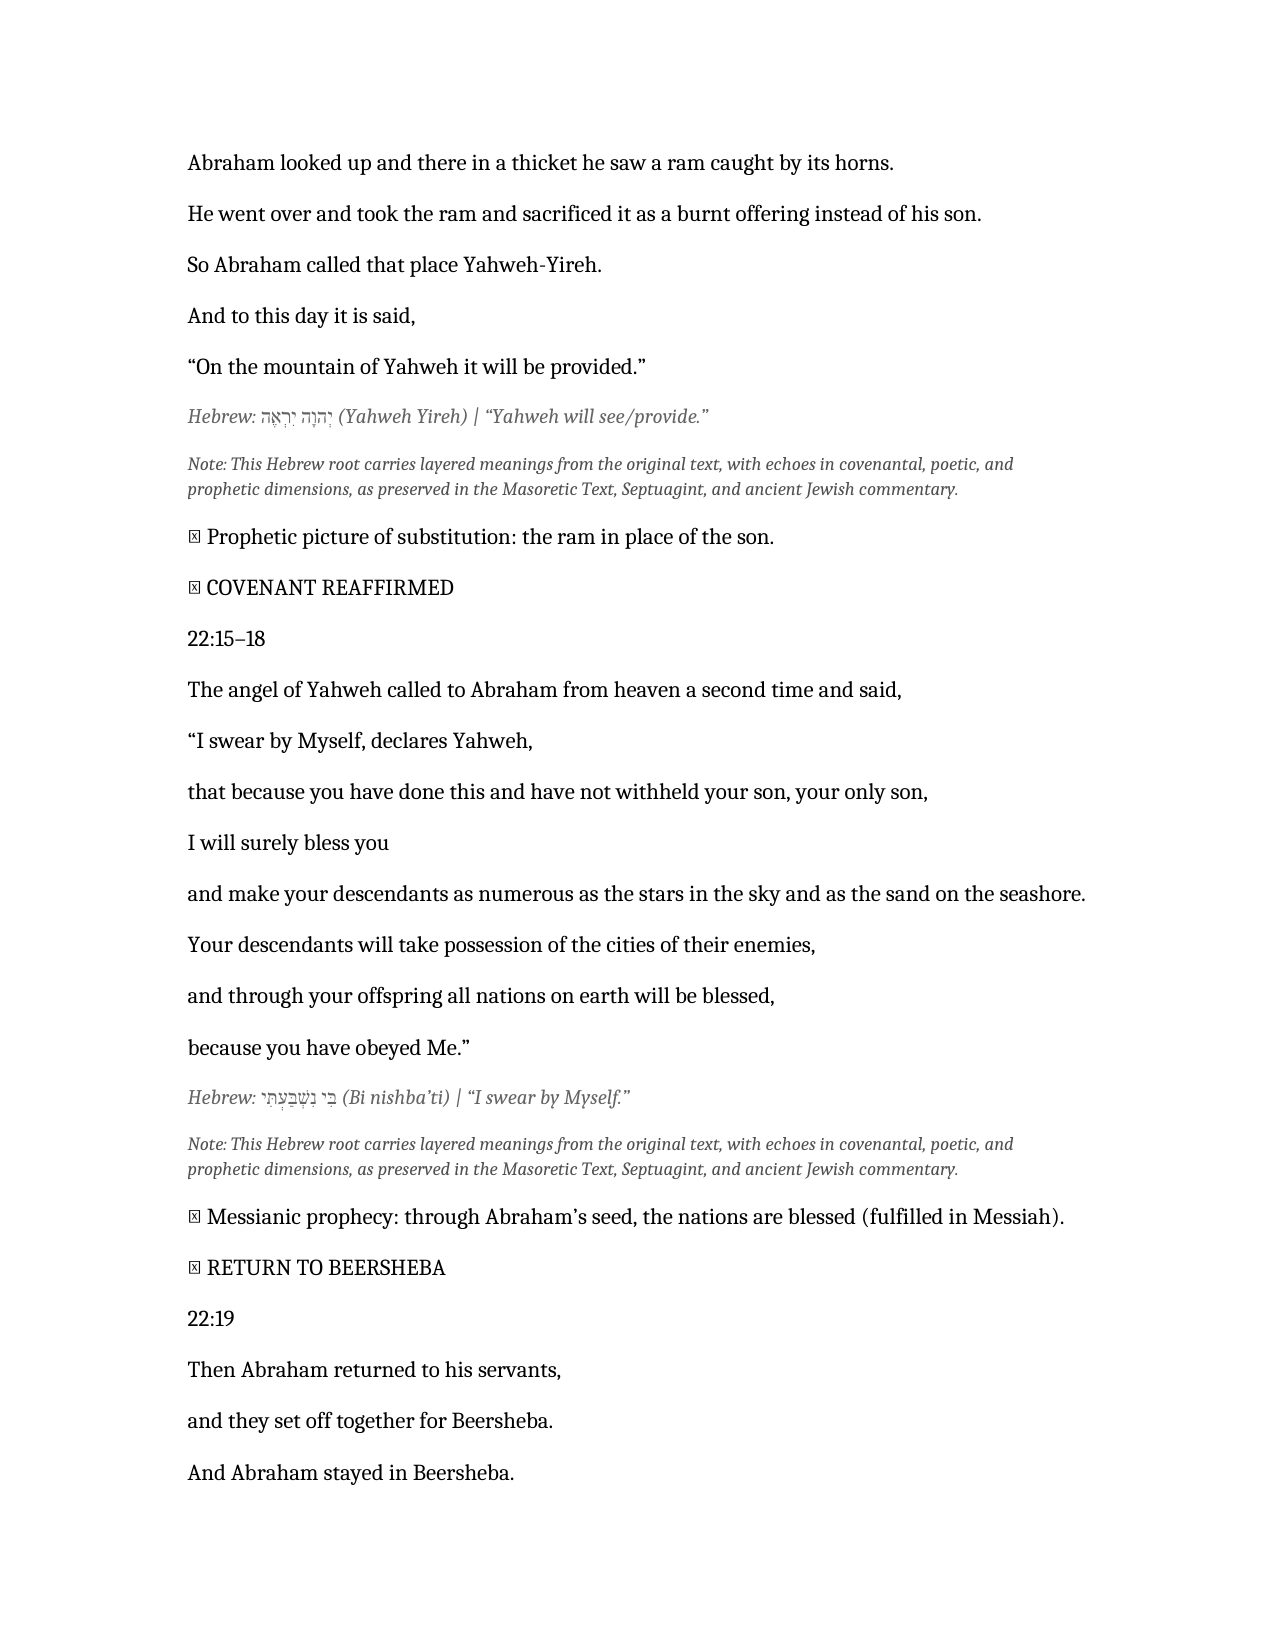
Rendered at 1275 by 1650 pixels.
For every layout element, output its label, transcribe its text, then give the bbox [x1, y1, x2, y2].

text 📜 RETURN TO BEERSHEBA [187, 1255, 1087, 1282]
text Then Abraham returned to his servants, [187, 1357, 1087, 1384]
text Your descendants will take possession of the cities of their enemies, [187, 932, 1087, 959]
text 🌿 Messianic prophecy: through Abraham’s seed, the nations are blessed (fulfilled in Messiah). [187, 1204, 1087, 1231]
text So Abraham called that place Yahweh-Yireh. [187, 252, 1087, 278]
text and through your offspring all nations on earth will be blessed, [187, 983, 1087, 1010]
text “On the mountain of Yahweh it will be provided.” [187, 354, 1087, 381]
text The angel of Yahweh called to Abraham from heaven a second time and said, [187, 677, 1087, 703]
text Hebrew: בִּי נִשְׁבַּעְתִּי (Bi nishba’ti) | “I swear by Myself.” [187, 1085, 1087, 1109]
text And Abraham stayed in Beersheba. [187, 1459, 1087, 1486]
text and they set off together for Beersheba. [187, 1408, 1087, 1435]
text 22:19 [187, 1306, 1087, 1333]
text 📜 COVENANT REAFFIRMED [187, 575, 1087, 601]
text because you have obeyed Me.” [187, 1034, 1087, 1061]
text 🌿 Prophetic picture of substitution: the ram in place of the son. [187, 524, 1087, 550]
text 22:15–18 [187, 626, 1087, 652]
text that because you have done this and have not withheld your son, your only son, [187, 779, 1087, 806]
text “I swear by Myself, declares Yahweh, [187, 728, 1087, 754]
text Abraham looked up and there in a thicket he saw a ram caught by its horns. [187, 150, 1087, 176]
text Hebrew: יְהוָה יִרְאֶה (Yahweh Yireh) | “Yahweh will see/provide.” [187, 405, 1087, 429]
text He went over and took the ram and sacrificed it as a burnt offering instead of his son. [187, 201, 1087, 227]
text And to this day it is said, [187, 303, 1087, 329]
text and make your descendants as numerous as the stars in the sky and as the sand on the seashore. [187, 881, 1087, 908]
text I will surely bless you [187, 830, 1087, 857]
